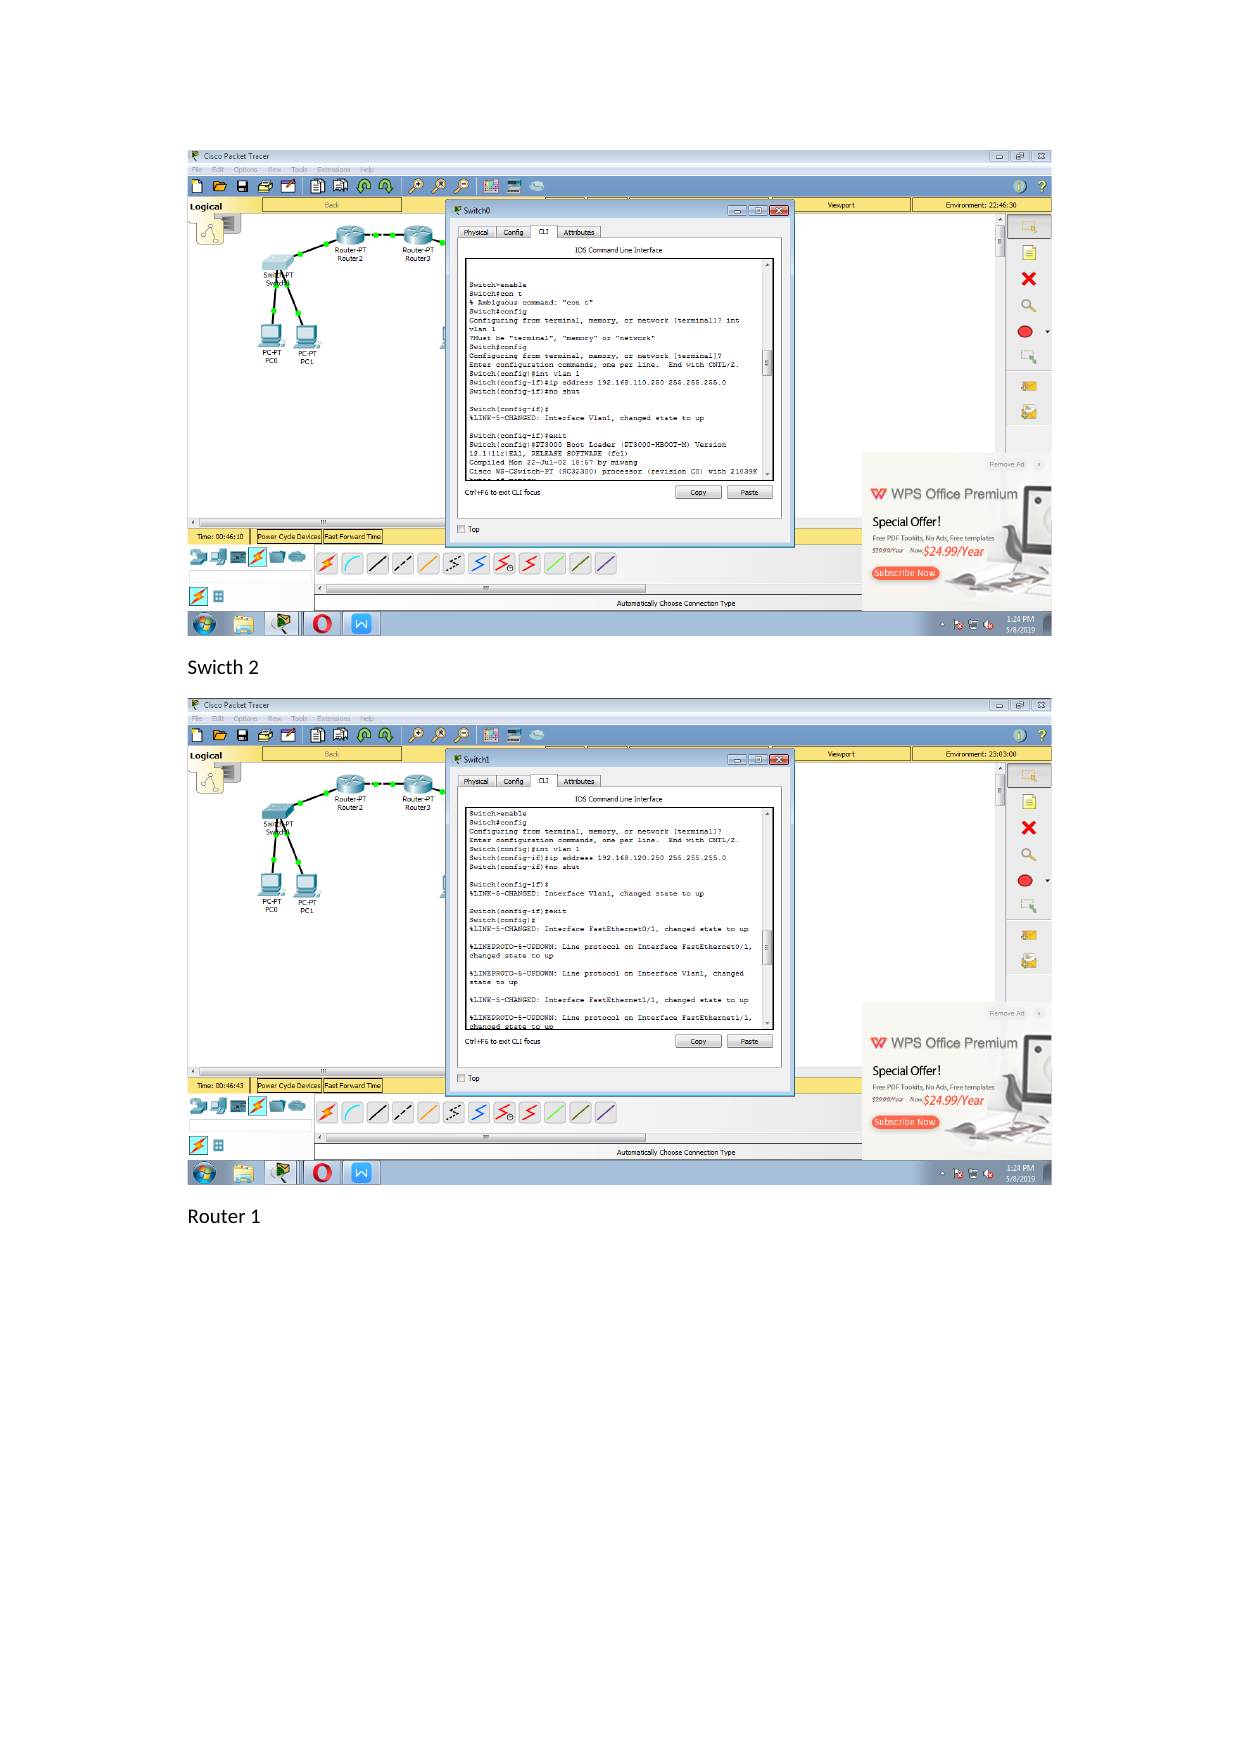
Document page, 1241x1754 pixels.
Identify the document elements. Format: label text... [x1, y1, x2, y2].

picture [187, 150, 1052, 636]
picture [187, 698, 1052, 1185]
text Router 1 [187, 1203, 1053, 1229]
text Swicth 2 [187, 654, 1053, 680]
